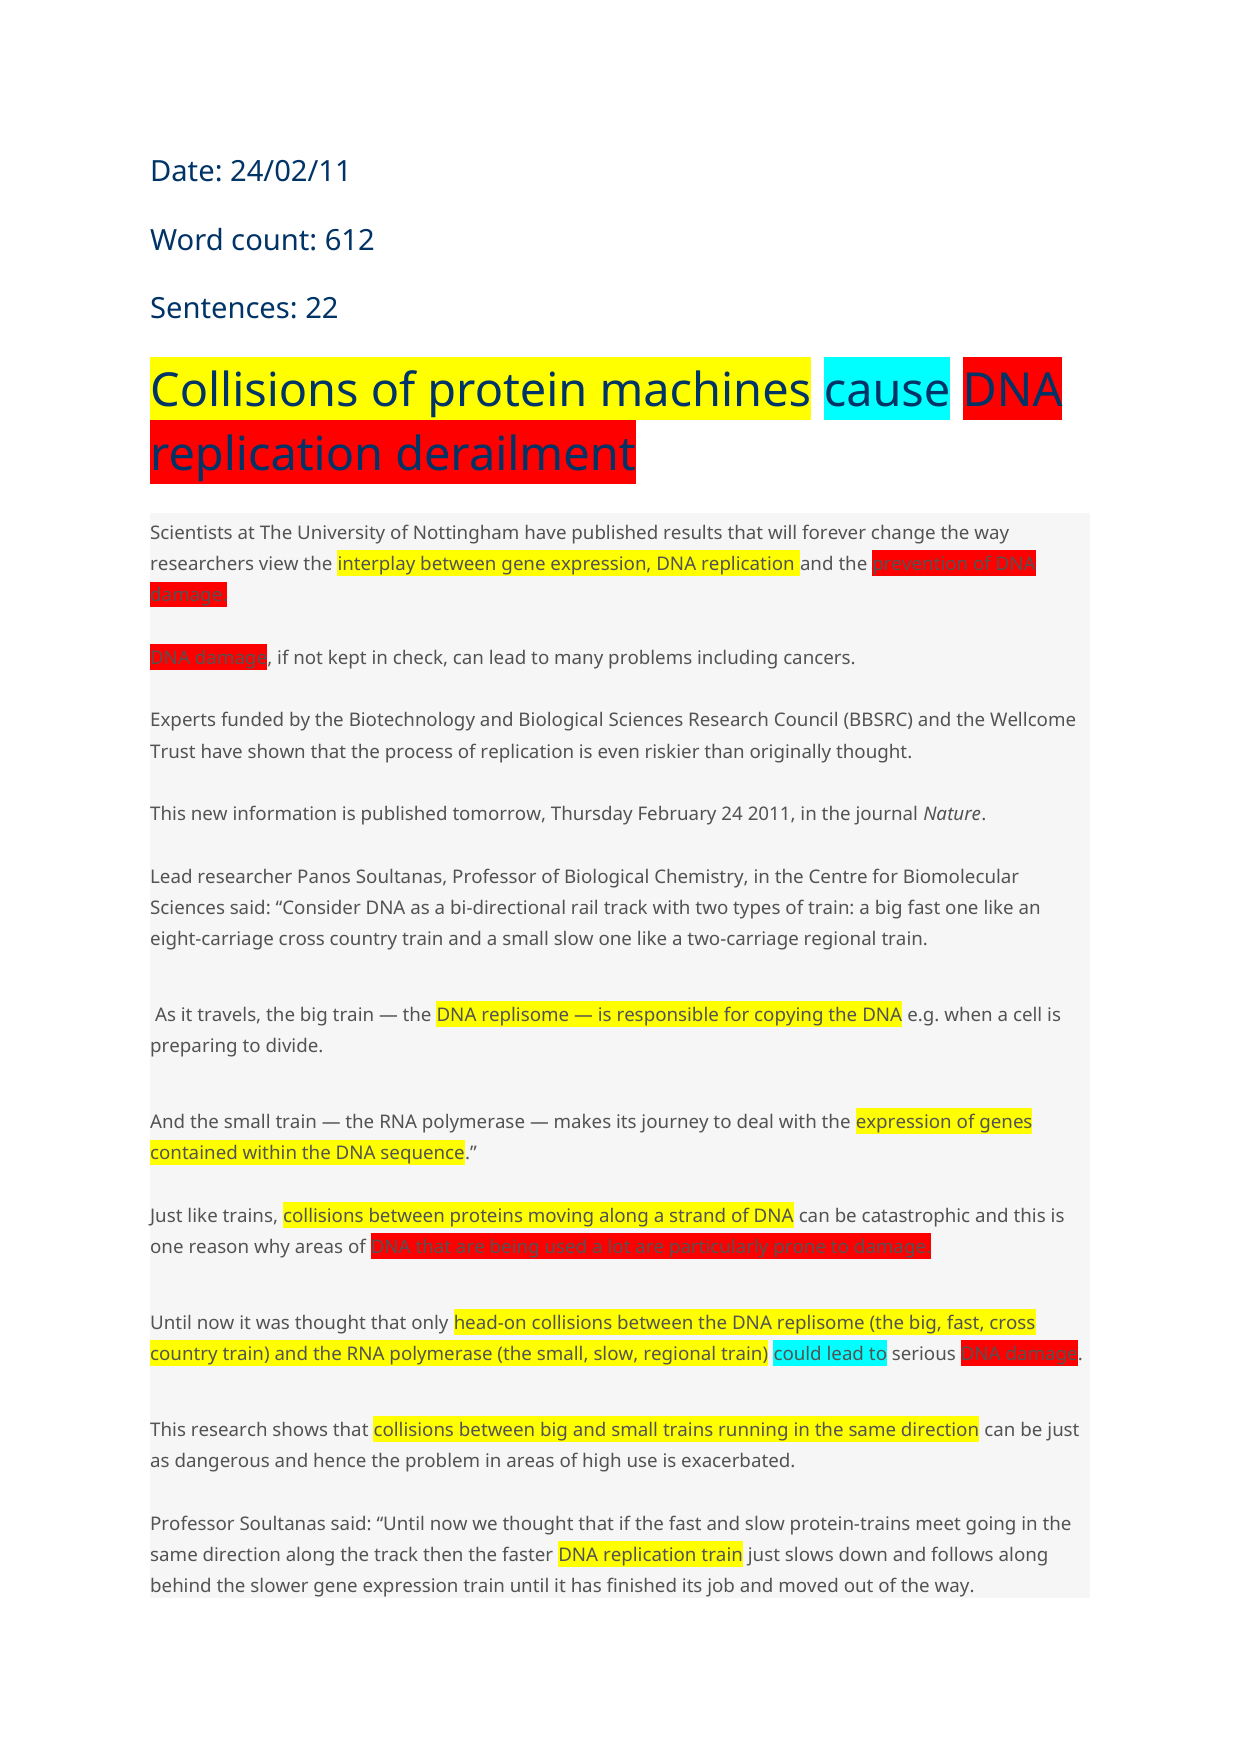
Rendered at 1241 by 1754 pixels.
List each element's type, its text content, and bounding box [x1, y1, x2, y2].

text Collisions of protein machines cause DNA replication derailment [636, 357, 1090, 484]
text Sentences: 22 [150, 288, 1090, 327]
text And the small train — the RNA polymerase — makes its journey to deal with the expression of genes contained within the DNA sequence.” Just like trains, collisions between proteins moving along a strand of DNA can be catastrophic and this is one reason why areas of DNA that are being used a lot are particularly prone to damage. [150, 1103, 1090, 1259]
text This new information is published tomorrow, Thursday February 24 2011, in the journal Nature. [150, 795, 1090, 826]
text Scientists at The University of Nottingham have published results that will forever change the way researchers view the interplay between gene expression, DNA replication and the prevention of DNA damage. DNA damage, if not kept in check, can lead to many problems including cancers. Experts funded by the Biotechnology and Biological Sciences Research Council (BBSRC) and the Wellcome Trust have shown that the process of replication is even riskier than originally thought. [150, 513, 1090, 763]
text Until now it was thought that only head-on collisions between the DNA replisome (the big, fast, cross country train) and the RNA polymerase (the small, slow, regional train) could lead to serious DNA damage. [150, 1303, 1090, 1366]
text Word count: 612 [150, 219, 1090, 258]
text Date: 24/02/11 [150, 150, 1090, 190]
text As it travels, the big train — the DNA replisome — is responsible for copying the DNA e.g. when a cell is preparing to divide. [150, 996, 1090, 1058]
text Lead researcher Panos Soultanas, Professor of Biological Chemistry, in the Centre for Biomolecular Sciences said: “Consider DNA as a bi-directional rail track with two types of train: a big fast one like an eight-carriage cross country train and a small slow one like a two-carriage regional train. [150, 857, 1090, 951]
text This research shows that collisions between big and small trains running in the same direction can be just as dangerous and hence the problem in areas of high use is exacerbated. Professor Soultanas said: “Until now we thought that if the fast and slow protein-trains meet going in the same direction along the track then the faster DNA replication train just slows down and follows along behind the slower gene expression train until it has finished its job and moved out of the way. [150, 1411, 1090, 1598]
